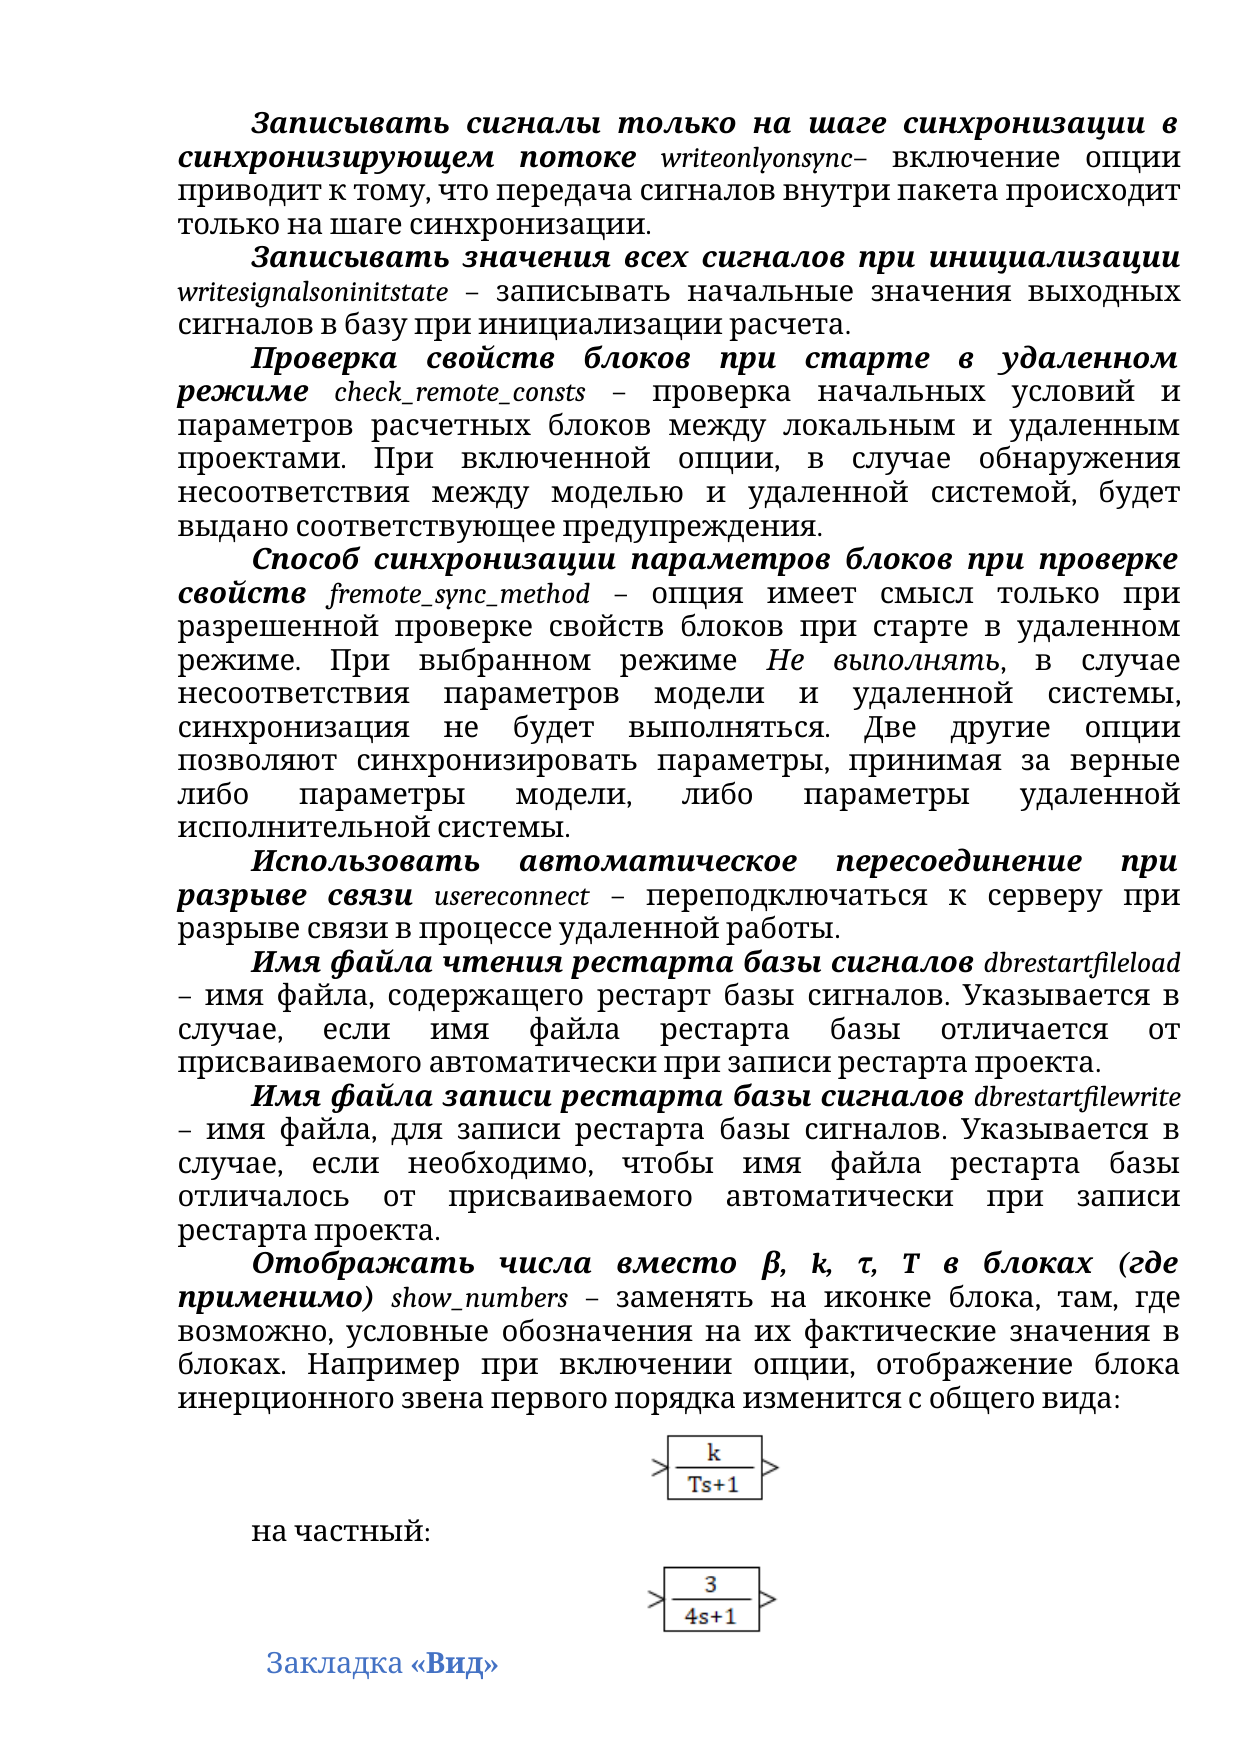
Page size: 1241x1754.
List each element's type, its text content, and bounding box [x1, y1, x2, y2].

text Записывать значения всех сигналов при инициализации writesignalsoninitstate – записывать начальные значения выходных сигналов в базу при инициализации расчета. [177, 241, 1181, 342]
text Имя файла чтения рестарта базы сигналов dbrestartfileload – имя файла, содержащего рестарт базы сигналов. Указывается в случае, если имя файла рестарта базы отличается от присваиваемого автоматически при записи рестарта проекта. [177, 946, 1181, 1080]
text Использовать автоматическое пересоединение при разрыве связи usereconnect – переподключаться к серверу при разрыве связи в процессе удаленной работы. [177, 845, 1181, 946]
text Отображать числа вместо β, k, τ, T в блоках (где применимо) show_numbers – заменять на иконке блока, там, где возможно, условные обозначения на их фактические значения в блоках. Например при включении опции, отображение блока инерционного звена первого порядка изменится с общего вида: [177, 1248, 1181, 1415]
text Проверка свойств блоков при старте в удаленном режиме check_remote_consts – проверка начальных условий и параметров расчетных блоков между локальным и удаленным проектами. При включенной опции, в случае обнаружения несоответствия между моделью и удаленной системой, будет выдано соответствующее предупреждения. [177, 342, 1181, 543]
text Способ синхронизации параметров блоков при проверке свойств fremote_sync_method – опция имеет смысл только при разрешенной проверке свойств блоков при старте в удаленном режиме. При выбранном режиме Не выполнять, в случае несоответствия параметров модели и удаленной системы, синхронизация не будет выполняться. Две другие опции позволяют синхронизировать параметры, принимая за верные либо параметры модели, либо параметры удаленной исполнительной системы. [177, 543, 1181, 845]
text Закладка «Вид» [177, 1647, 1181, 1681]
picture [633, 1415, 799, 1516]
picture [621, 1548, 811, 1648]
text Записывать сигналы только на шаге синхронизации в синхронизирующем потоке writeonlyonsync– включение опции приводит к тому, что передача сигналов внутри пакета происходит только на шаге синхронизации. [177, 107, 1181, 241]
text на частный: [177, 1515, 1181, 1549]
text Имя файла записи рестарта базы сигналов dbrestartfilewrite – имя файла, для записи рестарта базы сигналов. Указывается в случае, если необходимо, чтобы имя файла рестарта базы отличалось от присваиваемого автоматически при записи рестарта проекта. [177, 1080, 1181, 1248]
